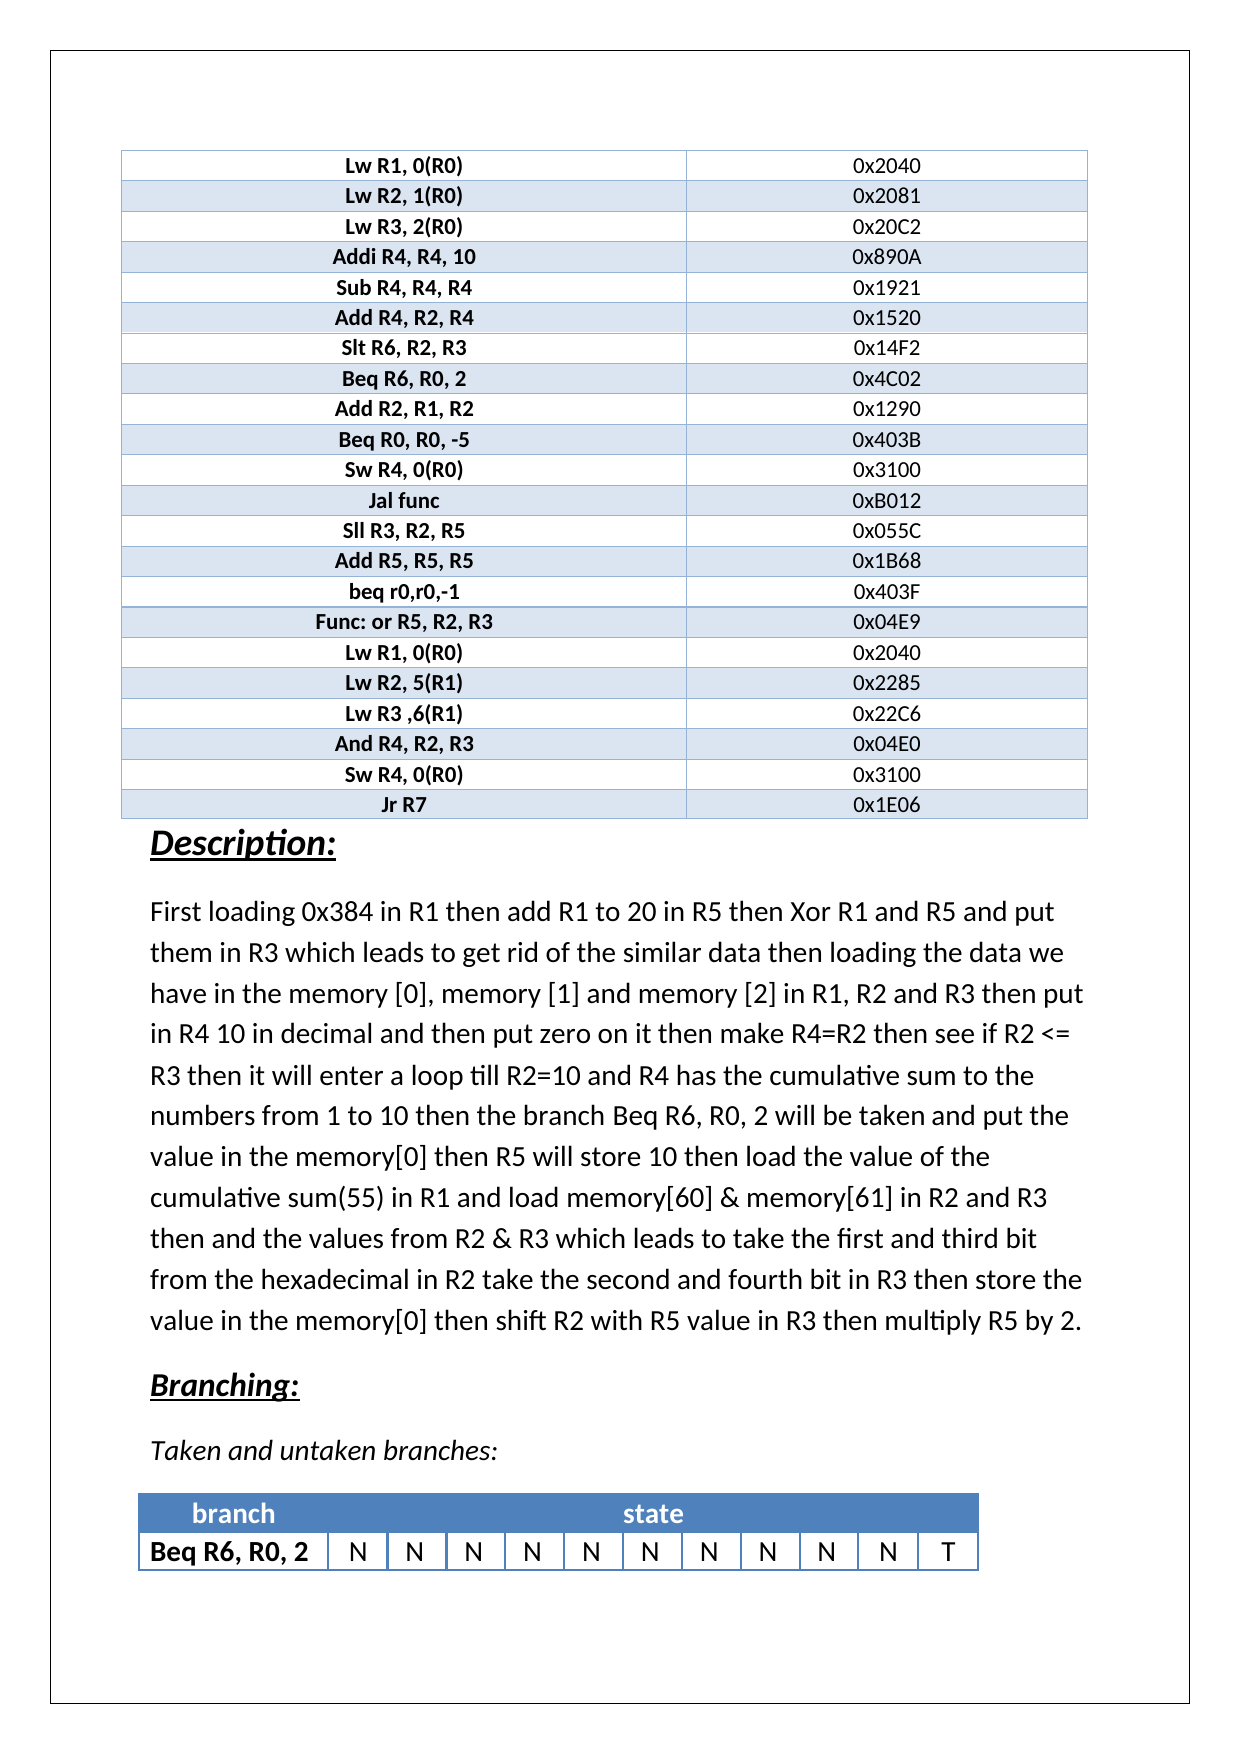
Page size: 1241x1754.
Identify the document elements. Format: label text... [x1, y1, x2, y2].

table_cell 0x4C02 [687, 364, 1087, 393]
table_cell N [801, 1533, 857, 1569]
table_cell Lw R1, 0(R0) [122, 151, 686, 180]
table_cell beq r0,r0,-1 [122, 577, 686, 606]
table_cell 0x04E9 [687, 608, 1087, 637]
table_cell 0x3100 [687, 455, 1087, 485]
table_cell Sll R3, R2, R5 [122, 516, 686, 546]
table_cell 0x14F2 [687, 334, 1087, 363]
table_cell 0x2081 [687, 181, 1087, 211]
table_cell Sub R4, R4, R4 [122, 273, 686, 302]
table_cell Addi R4, R4, 10 [122, 242, 686, 272]
table_cell Lw R2, 5(R1) [122, 668, 686, 698]
table_cell 0x055C [687, 516, 1087, 546]
table_cell Lw R3 ,6(R1) [122, 699, 686, 728]
table_cell 0x403B [687, 425, 1087, 454]
table_cell 0x22C6 [687, 699, 1087, 728]
table_cell Func: or R5, R2, R3 [122, 608, 686, 637]
table_cell And R4, R2, R3 [122, 729, 686, 759]
table_cell Jr R7 [122, 790, 686, 818]
table_cell 0x1290 [687, 394, 1087, 424]
table_cell Beq R6, R0, 2 [122, 364, 686, 393]
text First loading 0x384 in R1 then add R1 to 20 in R5 then Xor R1 and R5 and put them in R3 which leads to get rid of the similar data then loading the data we have in the memory [0], memory [1] and memory [2] in R1, R2 and R3 then put in R4 10 in decimal and then put zero on it then make R4=R2 then see if R2 <= R3 then it will enter a loop till R2=10 and R4 has the cumulative sum to the numbers from 1 to 10 then the branch Beq R6, R0, 2 will be taken and put the value in the memory[0] then R5 will store 10 then load the value of the cumulative sum(55) in R1 and load memory[60] & memory[61] in R2 and R3 then and the values from R2 & R3 which leads to take the first and third bit from the hexadecimal in R2 take the second and fourth bit in R3 then store the value in the memory[0] then shift R2 with R5 value in R3 then multiply R5 by 2. [150, 893, 1090, 1338]
table_cell 0x1921 [687, 273, 1087, 302]
table_cell 0x1B68 [687, 547, 1087, 576]
table_cell N [859, 1533, 917, 1569]
table_cell 0x04E0 [687, 729, 1087, 759]
table_cell 0x3100 [687, 760, 1087, 789]
table_cell 0x2285 [687, 668, 1087, 698]
table_cell 0x20C2 [687, 212, 1087, 241]
table_cell Jal func [122, 486, 686, 515]
table_cell N [624, 1533, 681, 1569]
table_cell Sw R4, 0(R0) [122, 760, 686, 789]
table_cell 0x403F [687, 577, 1087, 606]
table_cell Slt R6, R2, R3 [122, 334, 686, 363]
table_cell Add R5, R5, R5 [122, 547, 686, 576]
table_cell 0x1E06 [687, 790, 1087, 818]
text Description: [150, 819, 1090, 865]
table_cell Sw R4, 0(R0) [122, 455, 686, 485]
table_cell Beq R6, R0, 2 [140, 1533, 327, 1569]
table_cell Lw R3, 2(R0) [122, 212, 686, 241]
table_header branch [140, 1495, 328, 1531]
table_cell Add R2, R1, R2 [122, 394, 686, 424]
table_cell 0x2040 [687, 151, 1087, 180]
table_cell Beq R0, R0, -5 [122, 425, 686, 454]
table_cell Lw R2, 1(R0) [122, 181, 686, 211]
table_cell 0xB012 [687, 486, 1087, 515]
table_cell N [565, 1533, 622, 1569]
table_cell N [506, 1533, 563, 1569]
table_cell N [329, 1533, 386, 1569]
table_cell 0x890A [687, 242, 1087, 272]
text Taken and untaken branches: [150, 1432, 1090, 1467]
table_header state [328, 1495, 977, 1531]
table_cell T [919, 1533, 977, 1569]
table_cell N [448, 1533, 504, 1569]
table_cell 0x2040 [687, 638, 1087, 667]
table_cell N [389, 1533, 445, 1569]
table_cell N [683, 1533, 740, 1569]
table_cell 0x1520 [687, 303, 1087, 332]
table_cell Lw R1, 0(R0) [122, 638, 686, 667]
table_cell N [742, 1533, 799, 1569]
text Branching: [150, 1364, 1090, 1405]
table_cell Add R4, R2, R4 [122, 303, 686, 332]
